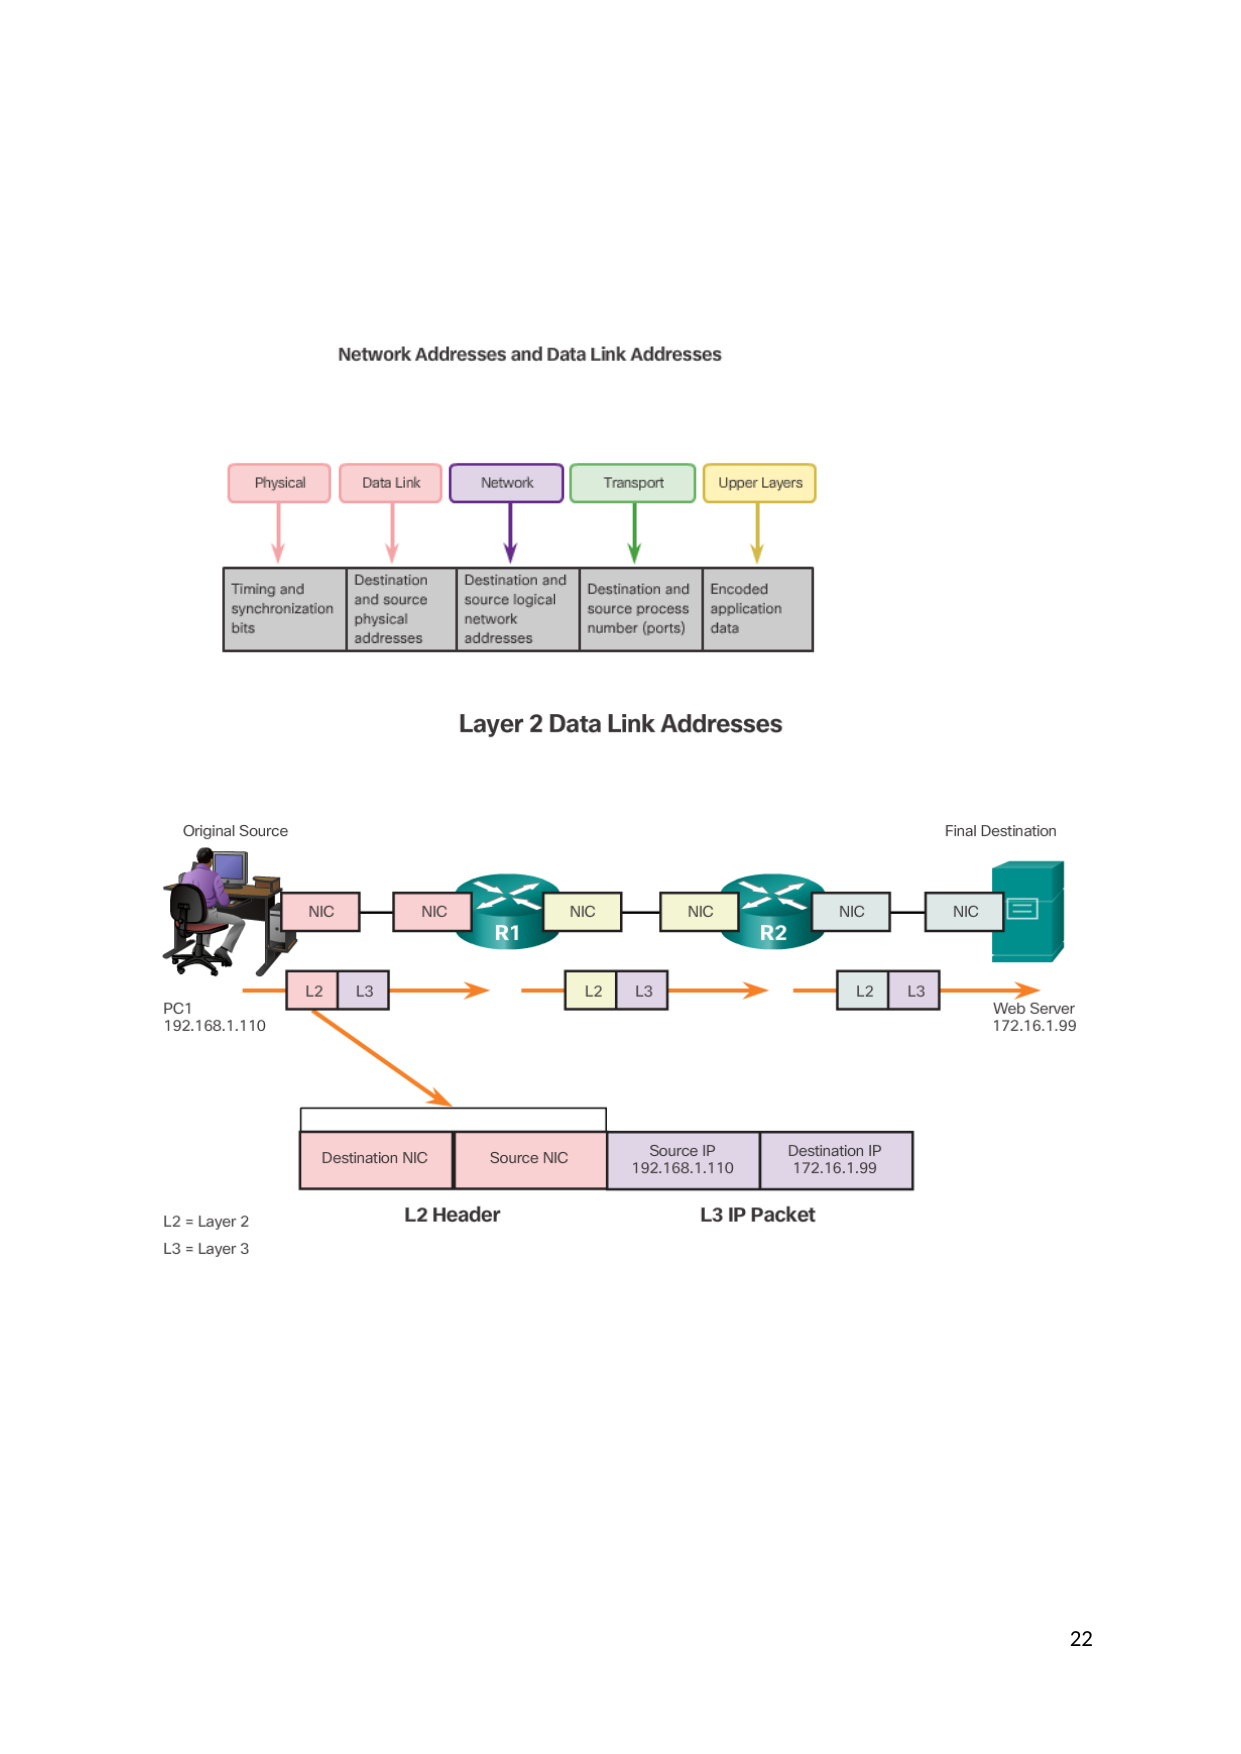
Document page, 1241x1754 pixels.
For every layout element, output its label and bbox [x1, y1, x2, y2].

picture [147, 710, 1093, 1263]
picture [182, 335, 831, 664]
